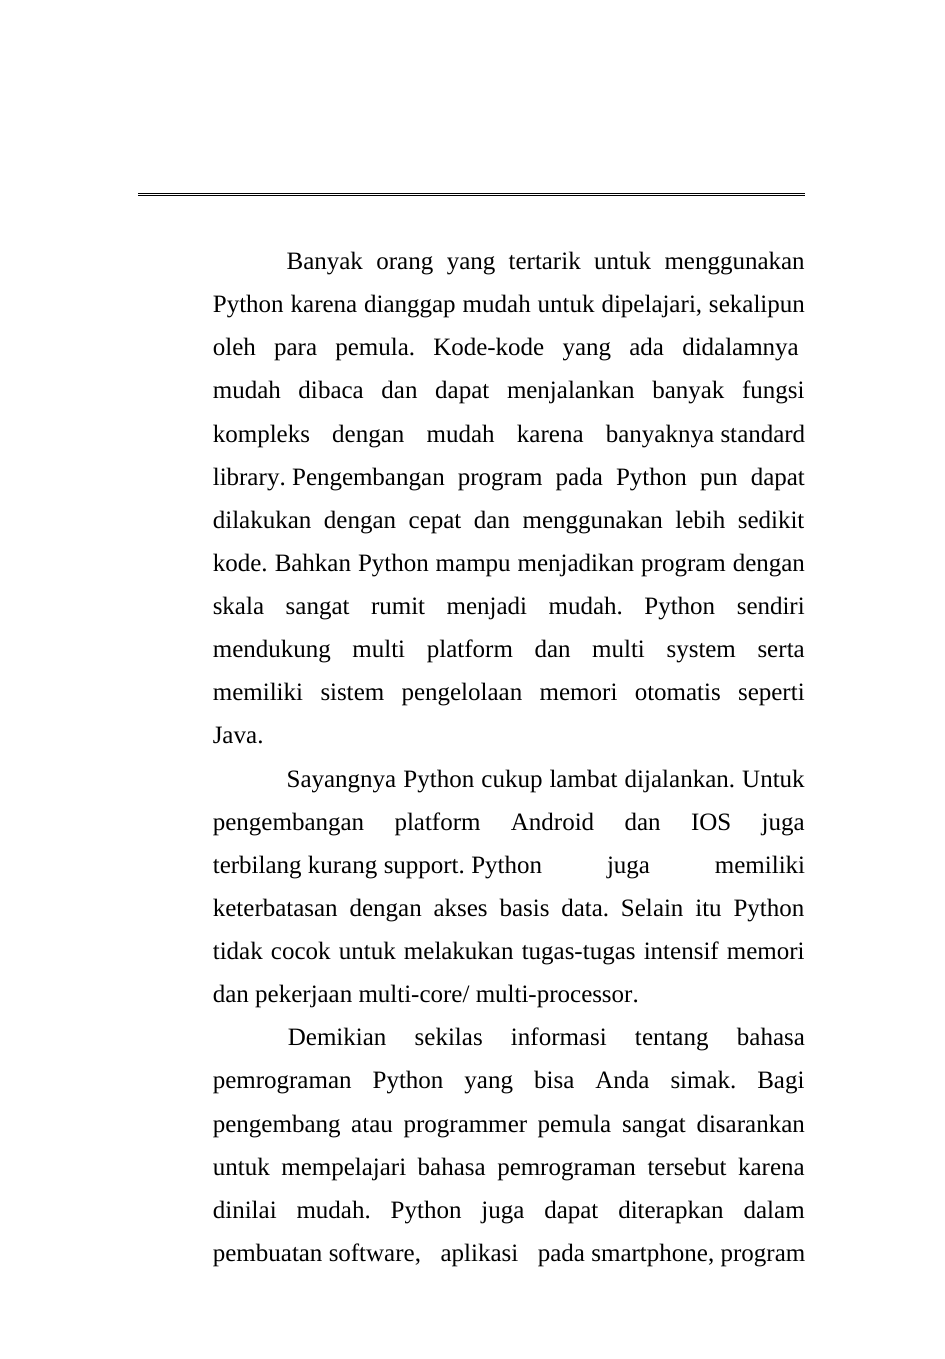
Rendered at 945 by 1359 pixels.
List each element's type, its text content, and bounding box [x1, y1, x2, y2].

text Banyak orang yang tertarik untuk menggunakan Python karena dianggap mudah untuk dipelajari, sekalipun oleh para pemula. Kode-kode yang ada didalamnya mudah dibaca dan dapat menjalankan banyak fungsi kompleks dengan mudah karena banyaknya standard library. Pengembangan program pada Python pun dapat dilakukan dengan cepat dan menggunakan lebih sedikit kode. Bahkan Python mampu menjadikan program dengan skala sangat rumit menjadi mudah. Python sendiri mendukung multi platform dan multi system serta memiliki sistem pengelolaan memori otomatis seperti Java. [213, 246, 805, 749]
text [213, 1022, 805, 1267]
text Sayangnya Python cukup lambat dijalankan. Untuk pengembangan platform Android dan IOS juga terbilang kurang support. Python juga memiliki keterbatasan dengan akses basis data. Selain itu Python tidak cocok untuk melakukan tugas-tugas intensif memori dan pekerjaan multi-core/ multi-processor. [213, 764, 805, 1008]
